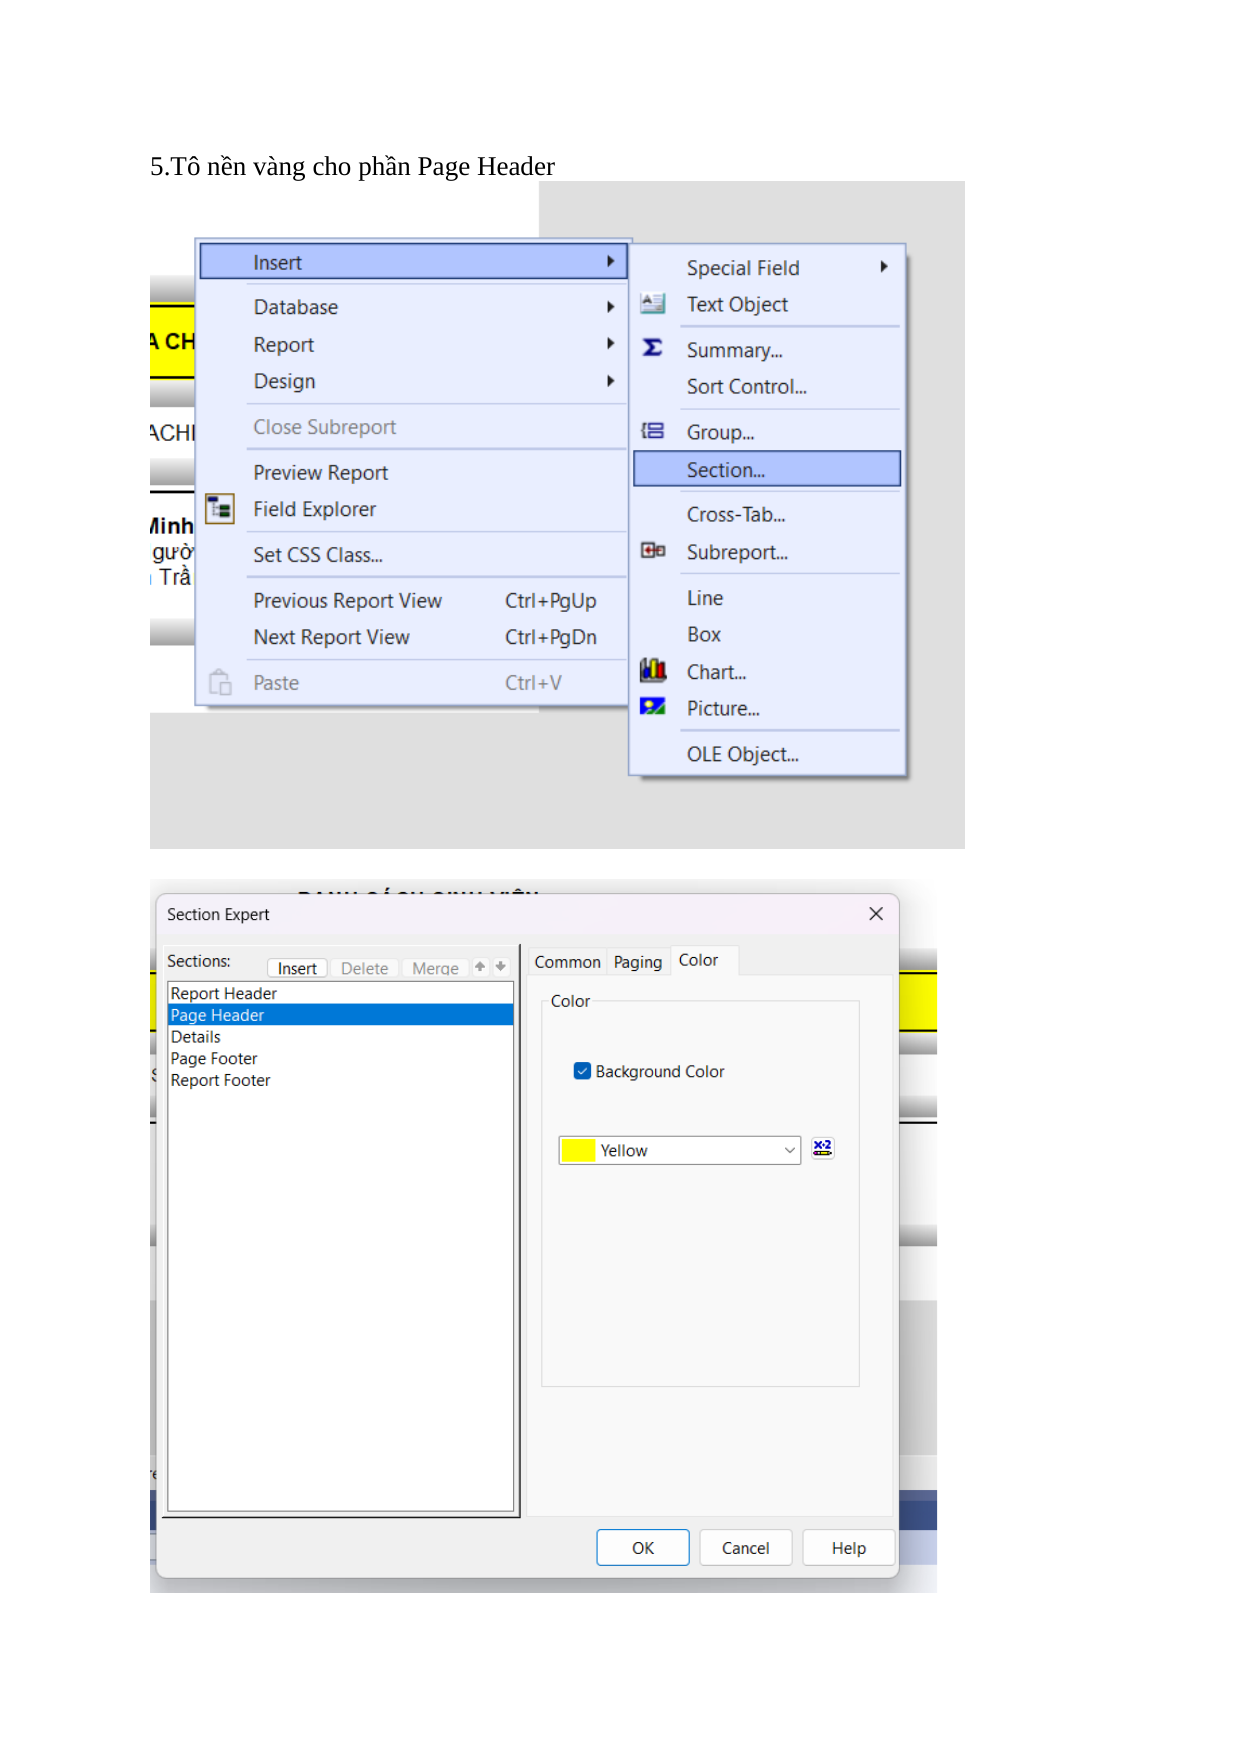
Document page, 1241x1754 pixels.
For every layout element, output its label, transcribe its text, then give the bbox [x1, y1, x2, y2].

picture [150, 879, 938, 1593]
picture [150, 181, 965, 849]
text 5.Tô nền vàng cho phần Page Header [150, 150, 1090, 181]
